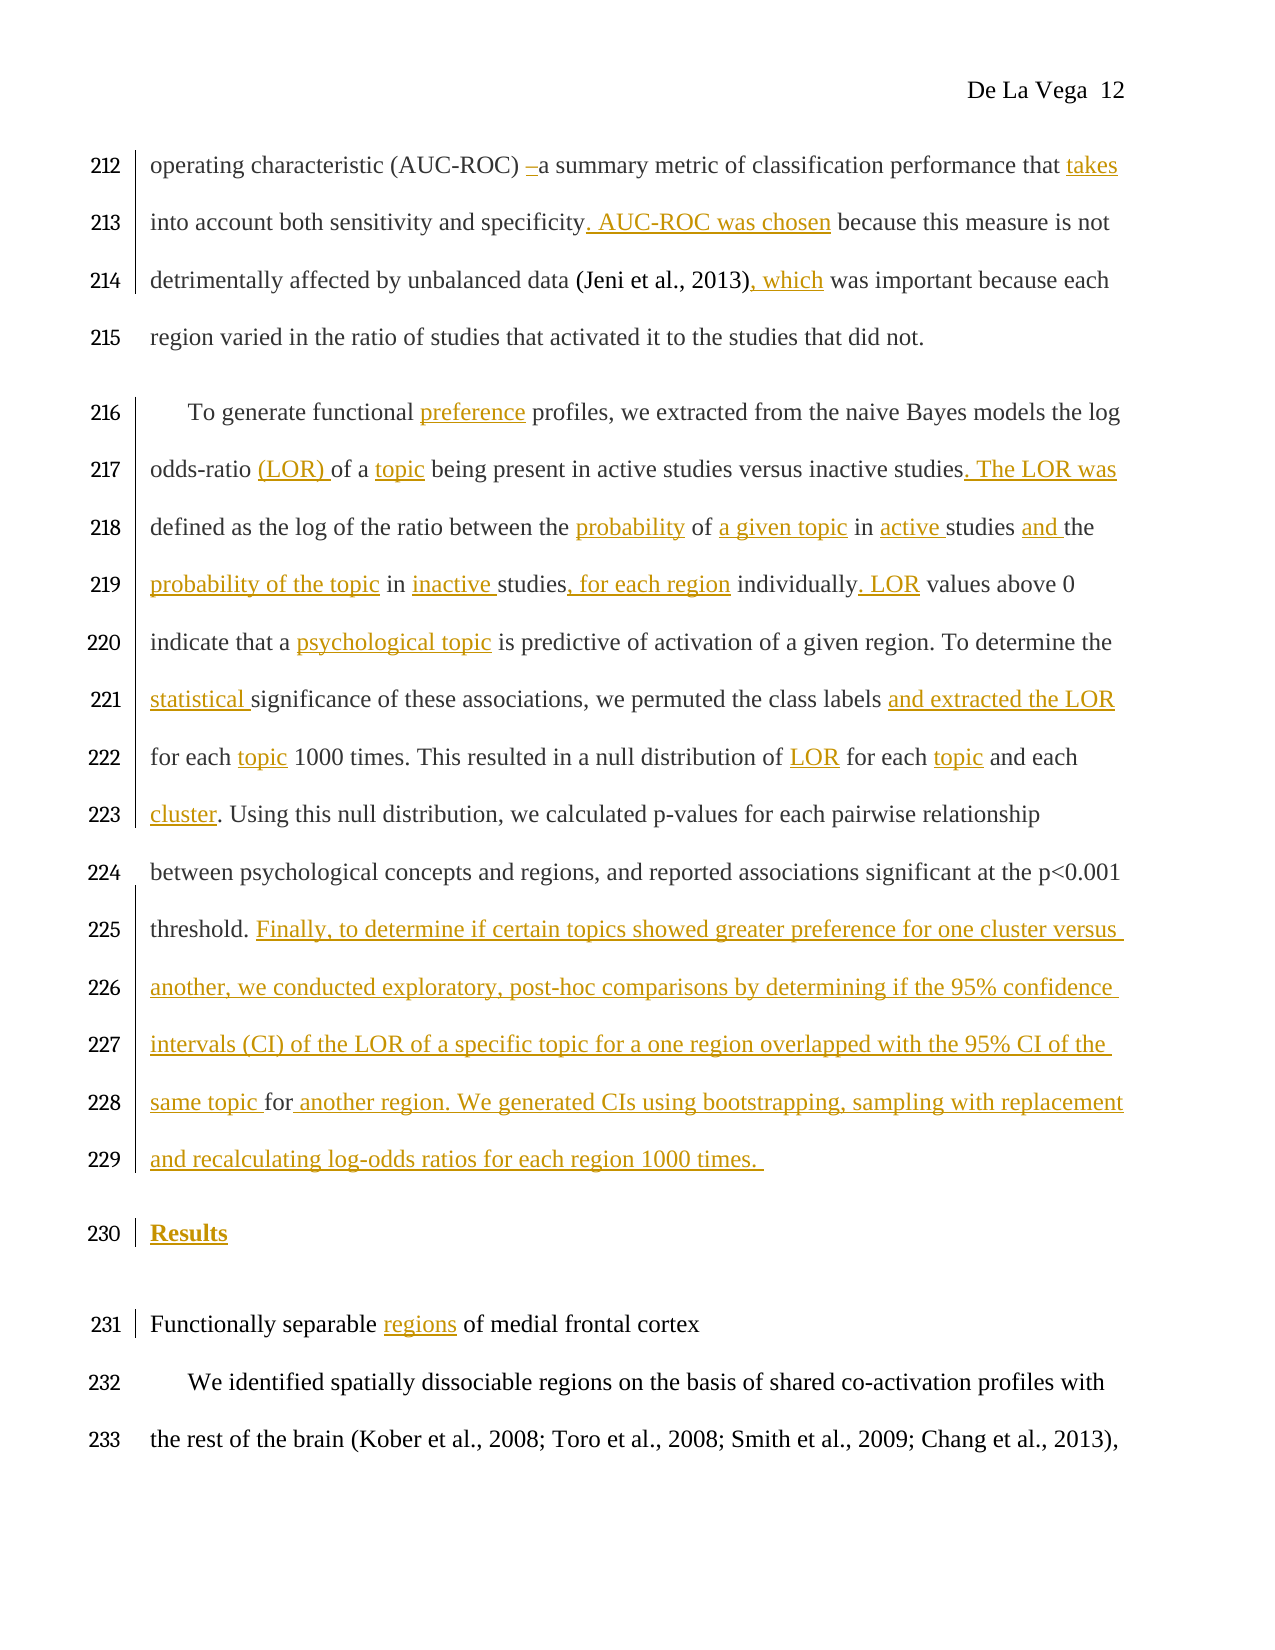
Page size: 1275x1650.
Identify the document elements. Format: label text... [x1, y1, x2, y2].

text To generate functional profiles, we extracted from the naive Bayes models the log odds-ratio of a being present in active studies versus inactive studies defined as the log of the ratio between the of in studies the in studies individually values above 0 indicate that a is predictive of activation of a given region. To determine the significance of these associations, we permuted the class labels for each 1000 times. This resulted in a null distribution of for each and each . Using this null distribution, we calculated p-values for each pairwise relationship between psychological concepts and regions, and reported associations significant at the p<0.001 threshold. for [150, 397, 1125, 1173]
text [150, 1367, 1125, 1453]
subtitle Functionally separable of medial frontal cortex [150, 1309, 1125, 1338]
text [150, 150, 1125, 351]
